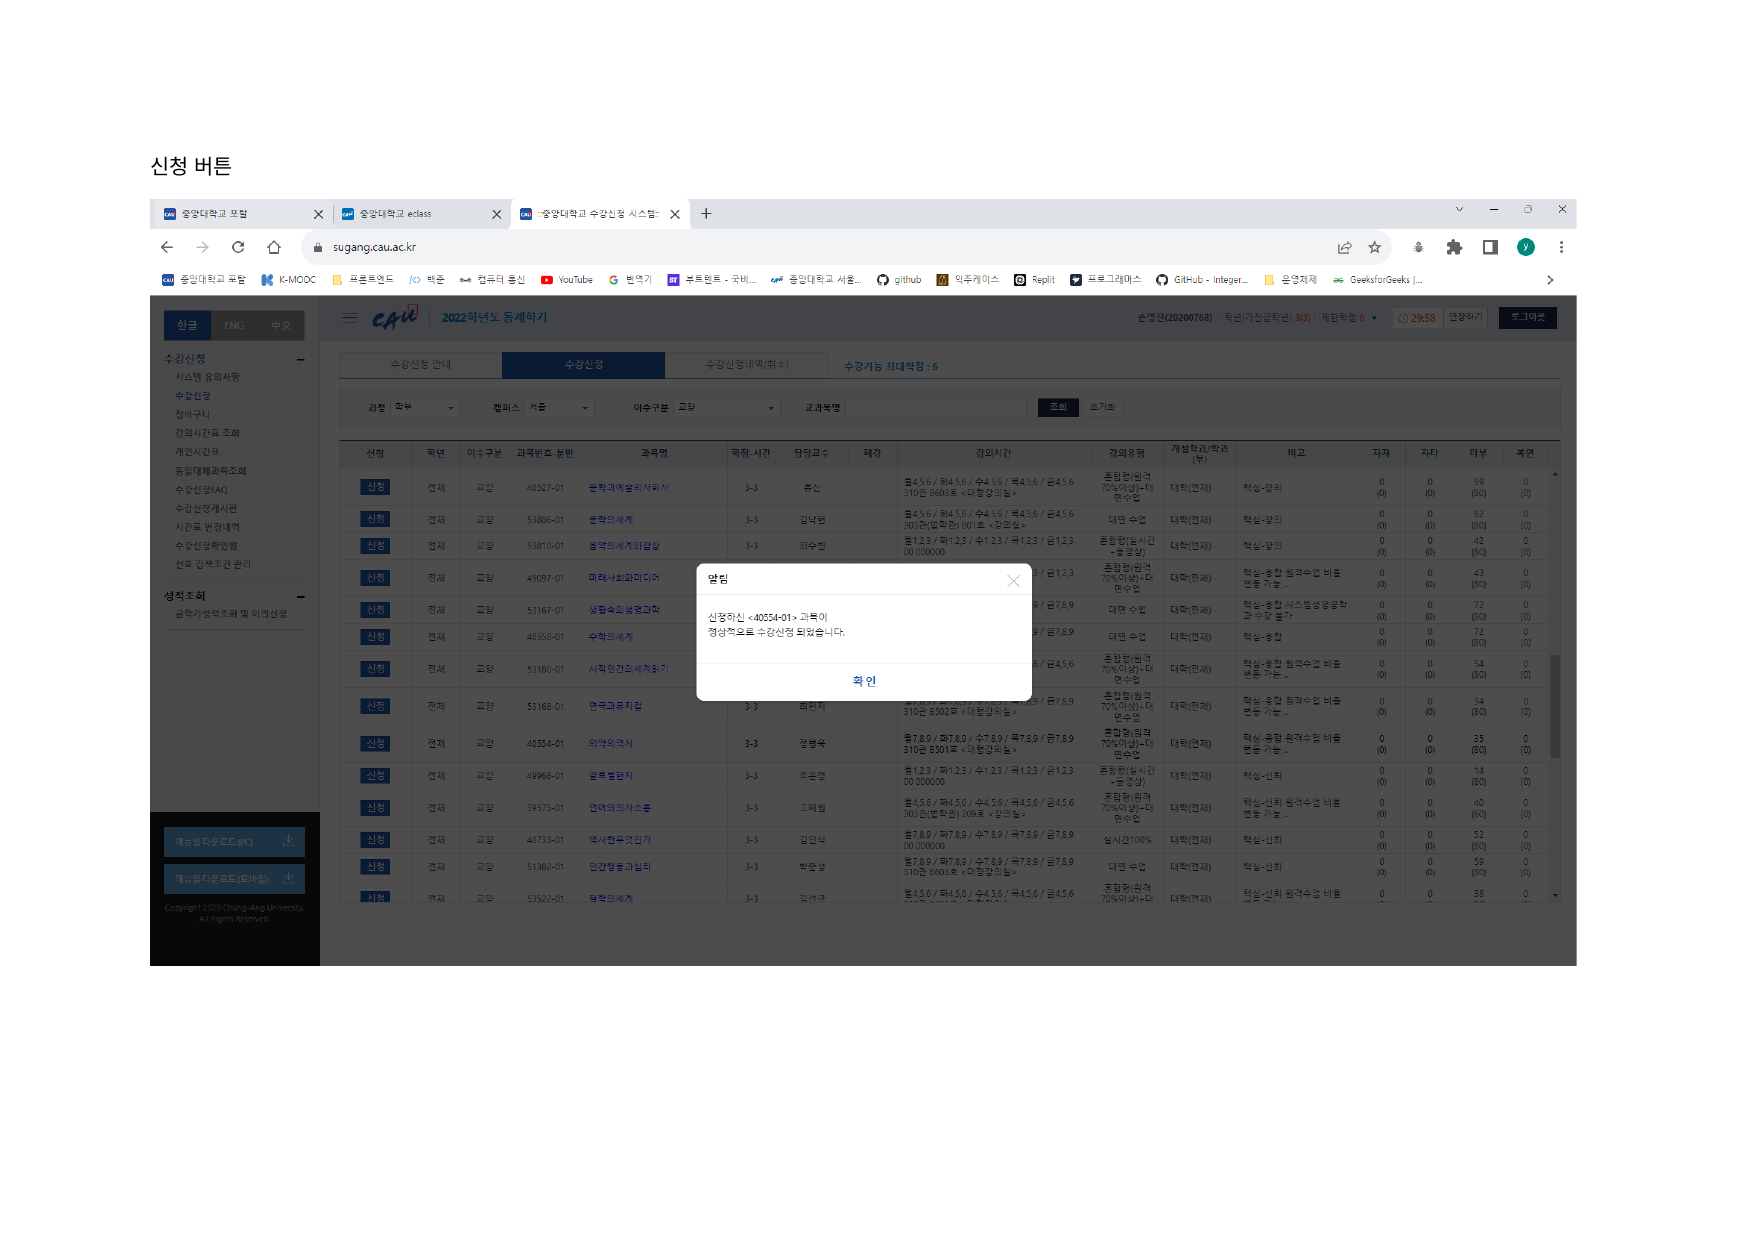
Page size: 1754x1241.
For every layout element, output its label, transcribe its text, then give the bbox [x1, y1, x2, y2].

picture [150, 199, 1577, 966]
text 신청 버튼 [150, 150, 1577, 180]
